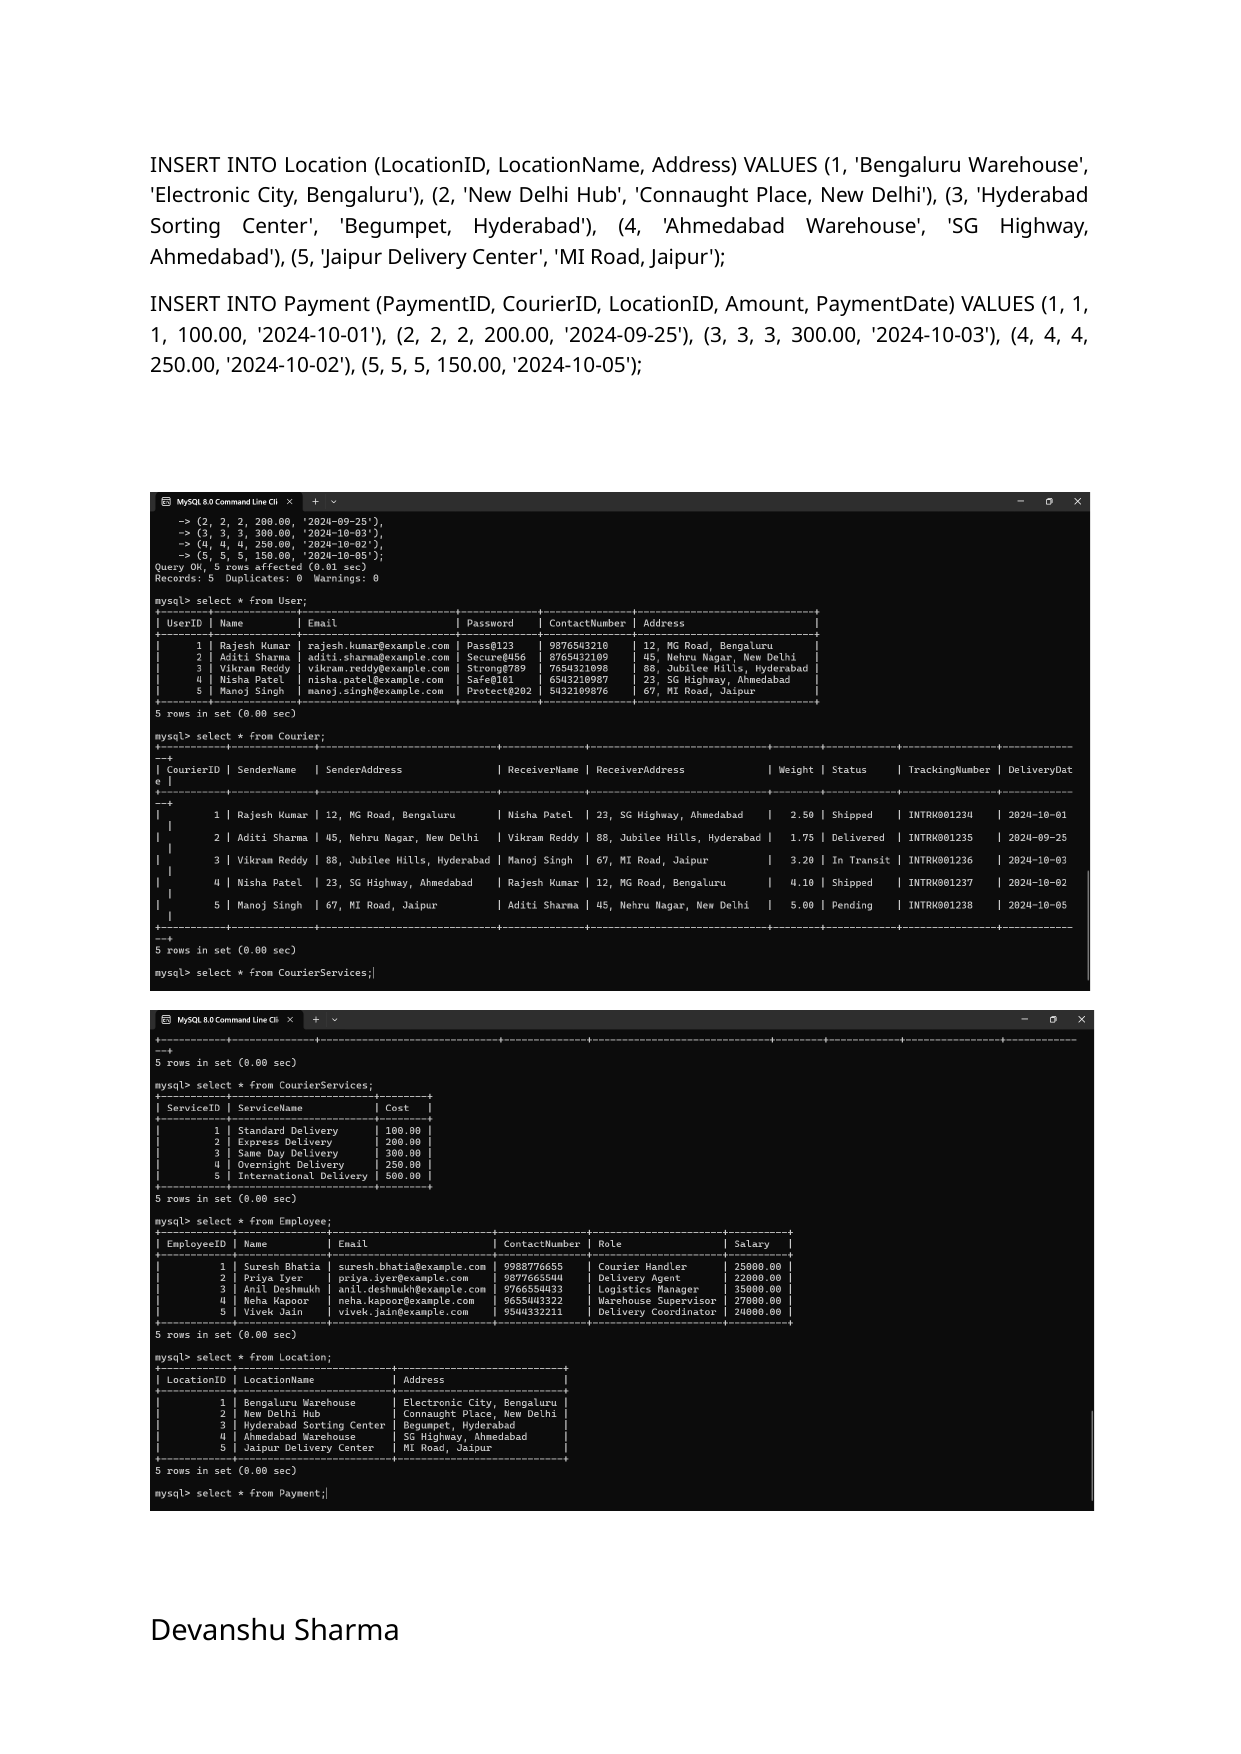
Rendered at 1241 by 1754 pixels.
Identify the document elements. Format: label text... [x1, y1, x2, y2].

text INSERT INTO Payment (PaymentID, CourierID, LocationID, Amount, PaymentDate) VALUES (1, 1, 1, 100.00, '2024-10-01'), (2, 2, 2, 200.00, '2024-09-25'), (3, 3, 3, 300.00, '2024-10-03'), (4, 4, 4, 250.00, '2024-10-02'), (5, 5, 5, 150.00, '2024-10-05'); [150, 289, 1090, 379]
text INSERT INTO Location (LocationID, LocationName, Address) VALUES (1, 'Bengaluru Warehouse', 'Electronic City, Bengaluru'), (2, 'New Delhi Hub', 'Connaught Place, New Delhi'), (3, 'Hyderabad Sorting Center', 'Begumpet, Hyderabad'), (4, 'Ahmedabad Warehouse', 'SG Highway, Ahmedabad'), (5, 'Jaipur Delivery Center', 'MI Road, Jaipur'); [150, 150, 1090, 270]
picture [150, 492, 1091, 991]
picture [150, 1010, 1095, 1511]
